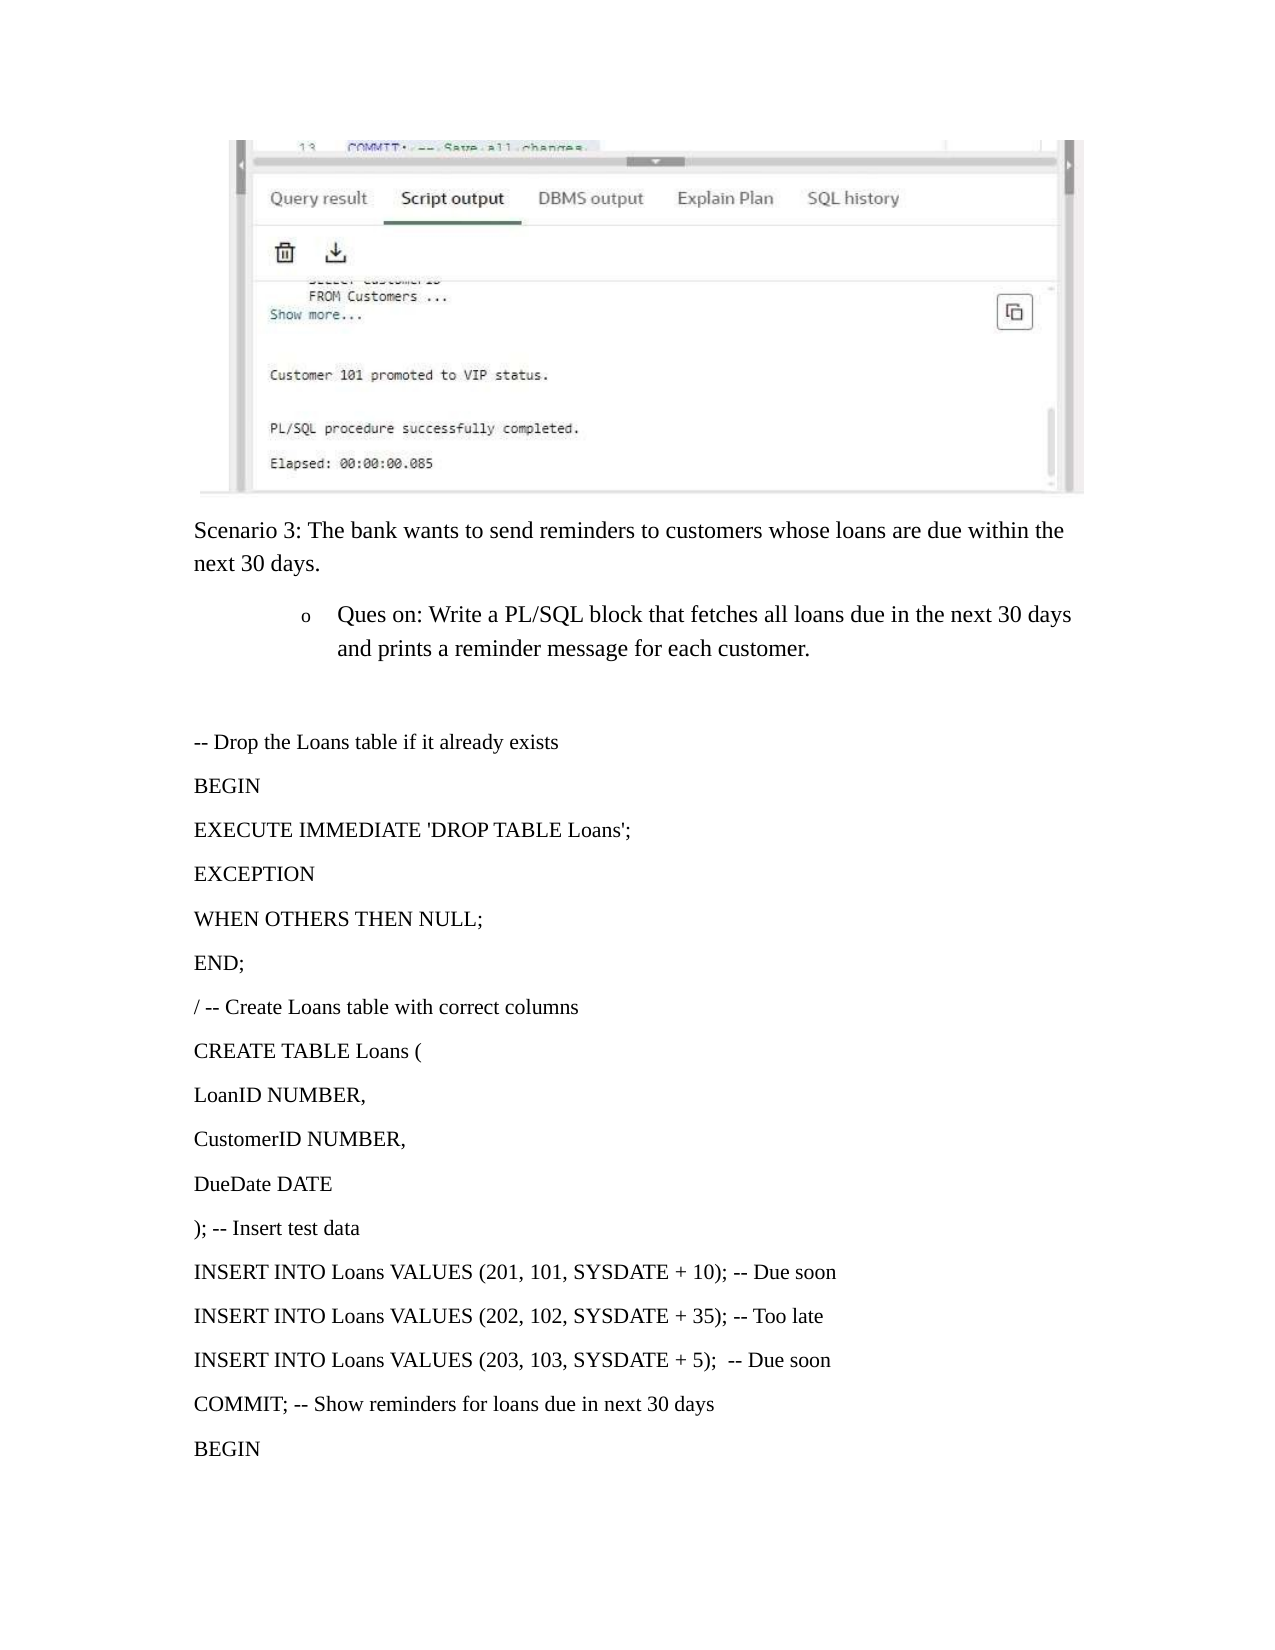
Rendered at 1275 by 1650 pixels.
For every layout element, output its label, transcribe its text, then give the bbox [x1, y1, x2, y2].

text EXECUTE IMMEDIATE 'DROP TABLE Loans'; [193, 817, 1089, 842]
text BEGIN [193, 1436, 1089, 1461]
text -- Drop the Loans table if it already exists [193, 729, 1089, 754]
text BEGIN [193, 773, 1089, 798]
text / -- Create Loans table with correct columns [193, 994, 1089, 1019]
text WHEN OTHERS THEN NULL; [193, 906, 1089, 931]
text o Ques on: Write a PL/SQL block that fetches all loans due in the next 30 days and prints a reminder message for each customer. [301, 601, 1088, 662]
text EXCEPTION [193, 861, 1089, 887]
text INSERT INTO Loans VALUES (201, 101, SYSDATE + 10); -- Due soon [193, 1259, 1089, 1284]
text LoanID NUMBER, [193, 1082, 1089, 1107]
text DueDate DATE [193, 1171, 1089, 1196]
text COMMIT; -- Show reminders for loans due in next 30 days [193, 1391, 1089, 1417]
text INSERT INTO Loans VALUES (203, 103, SYSDATE + 5); -- Due soon [193, 1347, 1089, 1372]
picture [200, 140, 1084, 501]
text CustomerID NUMBER, [193, 1126, 1089, 1152]
text CREATE TABLE Loans ( [193, 1038, 1089, 1063]
text INSERT INTO Loans VALUES (202, 102, SYSDATE + 35); -- Too late [193, 1303, 1089, 1328]
text ); -- Insert test data [193, 1215, 1089, 1240]
text END; [193, 950, 1089, 975]
text Scenario 3: The bank wants to send reminders to customers whose loans are due within the next 30 days. [193, 516, 1088, 577]
